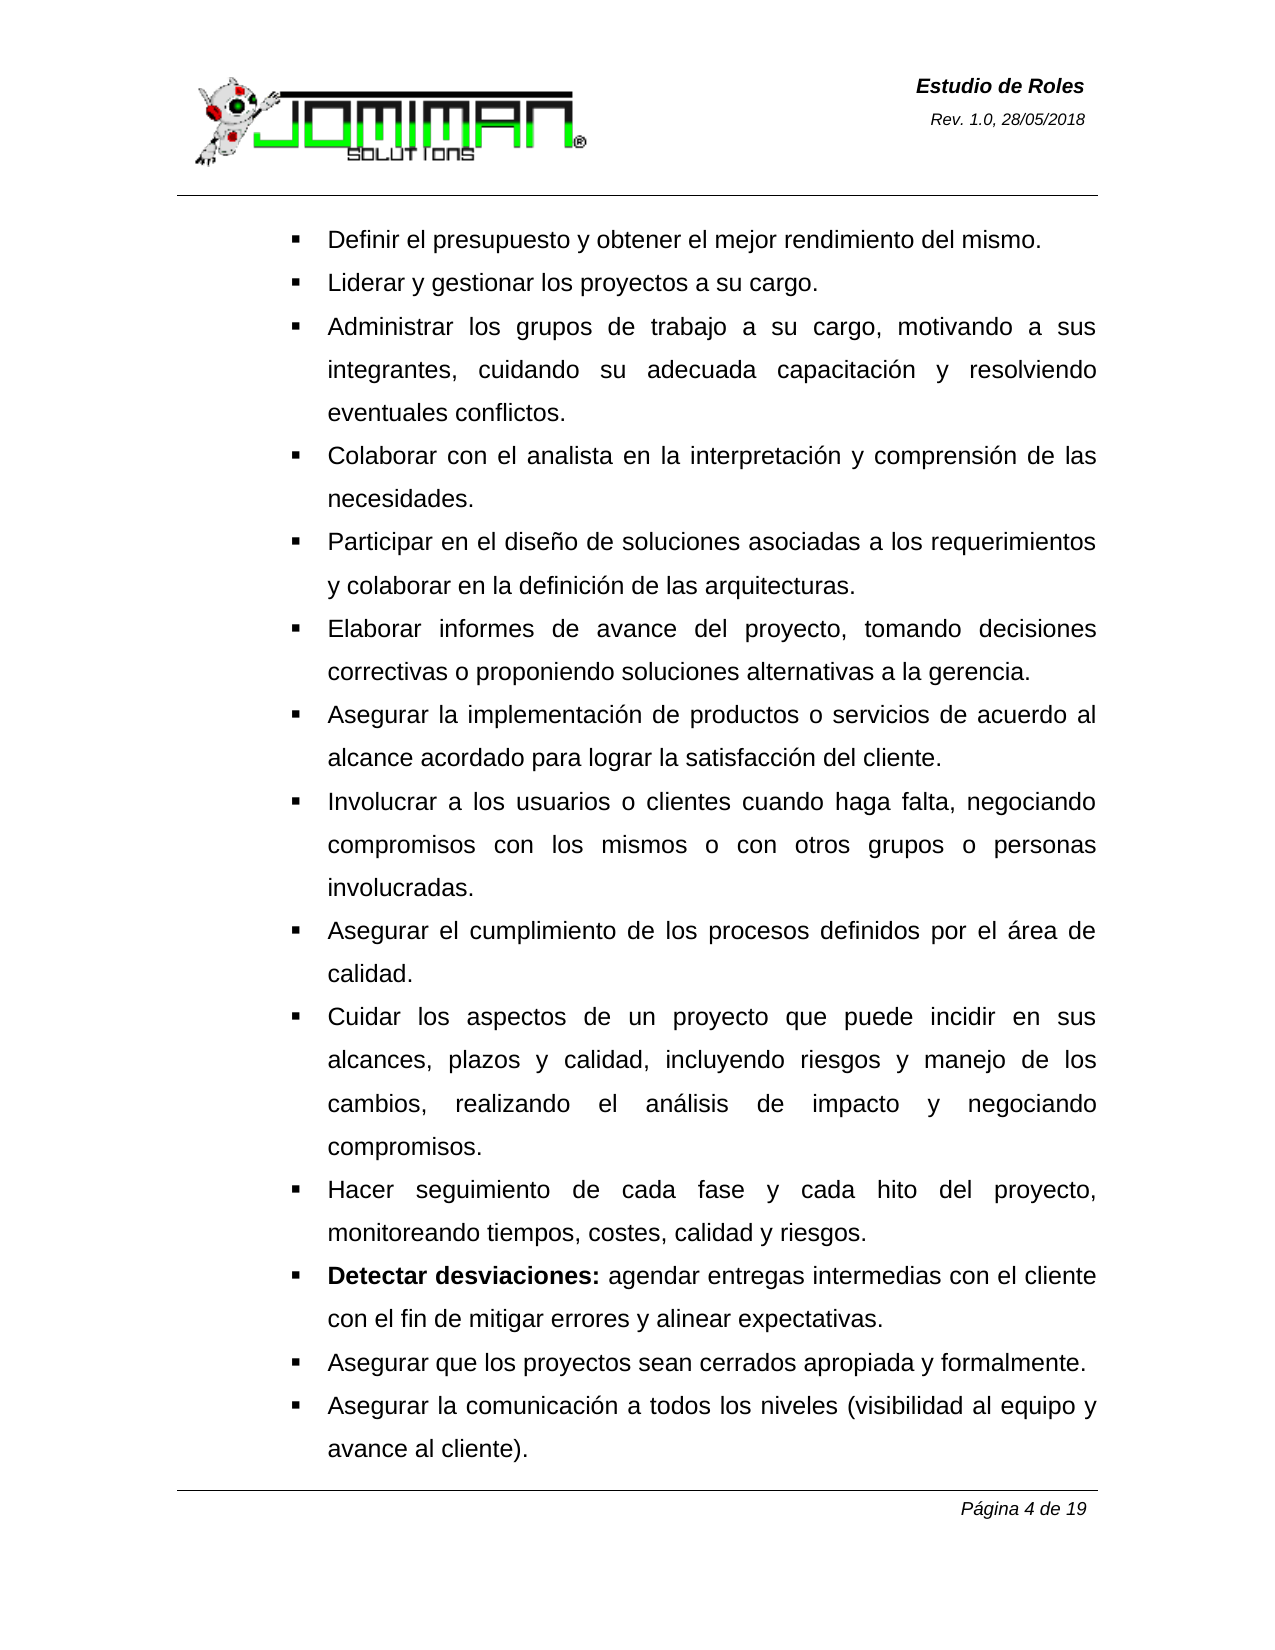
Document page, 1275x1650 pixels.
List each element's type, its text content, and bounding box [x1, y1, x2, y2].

text Asegurar la comunicación a todos los niveles (visibilidad al equipo y avance al cliente). [290, 1391, 1098, 1463]
text Cuidar los aspectos de un proyecto que puede incidir en sus alcances, plazos y calidad, incluyendo riesgos y manejo de los cambios, realizando el análisis de impacto y negociando compromisos. [290, 1002, 1098, 1161]
picture [188, 73, 604, 167]
text Asegurar que los proyectos sean cerrados apropiada y formalmente. [290, 1348, 1098, 1376]
text Colaborar con el analista en la interpretación y comprensión de las necesidades. [290, 441, 1098, 513]
text Asegurar el cumplimiento de los procesos definidos por el área de calidad. [290, 916, 1098, 988]
text Hacer seguimiento de cada fase y cada hito del proyecto, monitoreando tiempos, costes, calidad y riesgos. [290, 1175, 1098, 1247]
text Elaborar informes de avance del proyecto, tomando decisiones correctivas o proponiendo soluciones alternativas a la gerencia. [290, 614, 1098, 686]
text Definir el presupuesto y obtener el mejor rendimiento del mismo. [290, 225, 1098, 254]
text Administrar los grupos de trabajo a su cargo, motivando a sus integrantes, cuidando su adecuada capacitación y resolviendo eventuales conflictos. [290, 312, 1098, 427]
text Liderar y gestionar los proyectos a su cargo. [290, 268, 1098, 297]
text Participar en el diseño de soluciones asociadas a los requerimientos y colaborar en la definición de las arquitecturas. [290, 527, 1098, 599]
text Detectar desviaciones: agendar entregas intermedias con el cliente con el fin de mitigar errores y alinear expectativas. [290, 1261, 1098, 1333]
text Involucrar a los usuarios o clientes cuando haga falta, negociando compromisos con los mismos o con otros grupos o personas involucradas. [290, 786, 1098, 902]
text Asegurar la implementación de productos o servicios de acuerdo al alcance acordado para lograr la satisfacción del cliente. [290, 700, 1098, 772]
